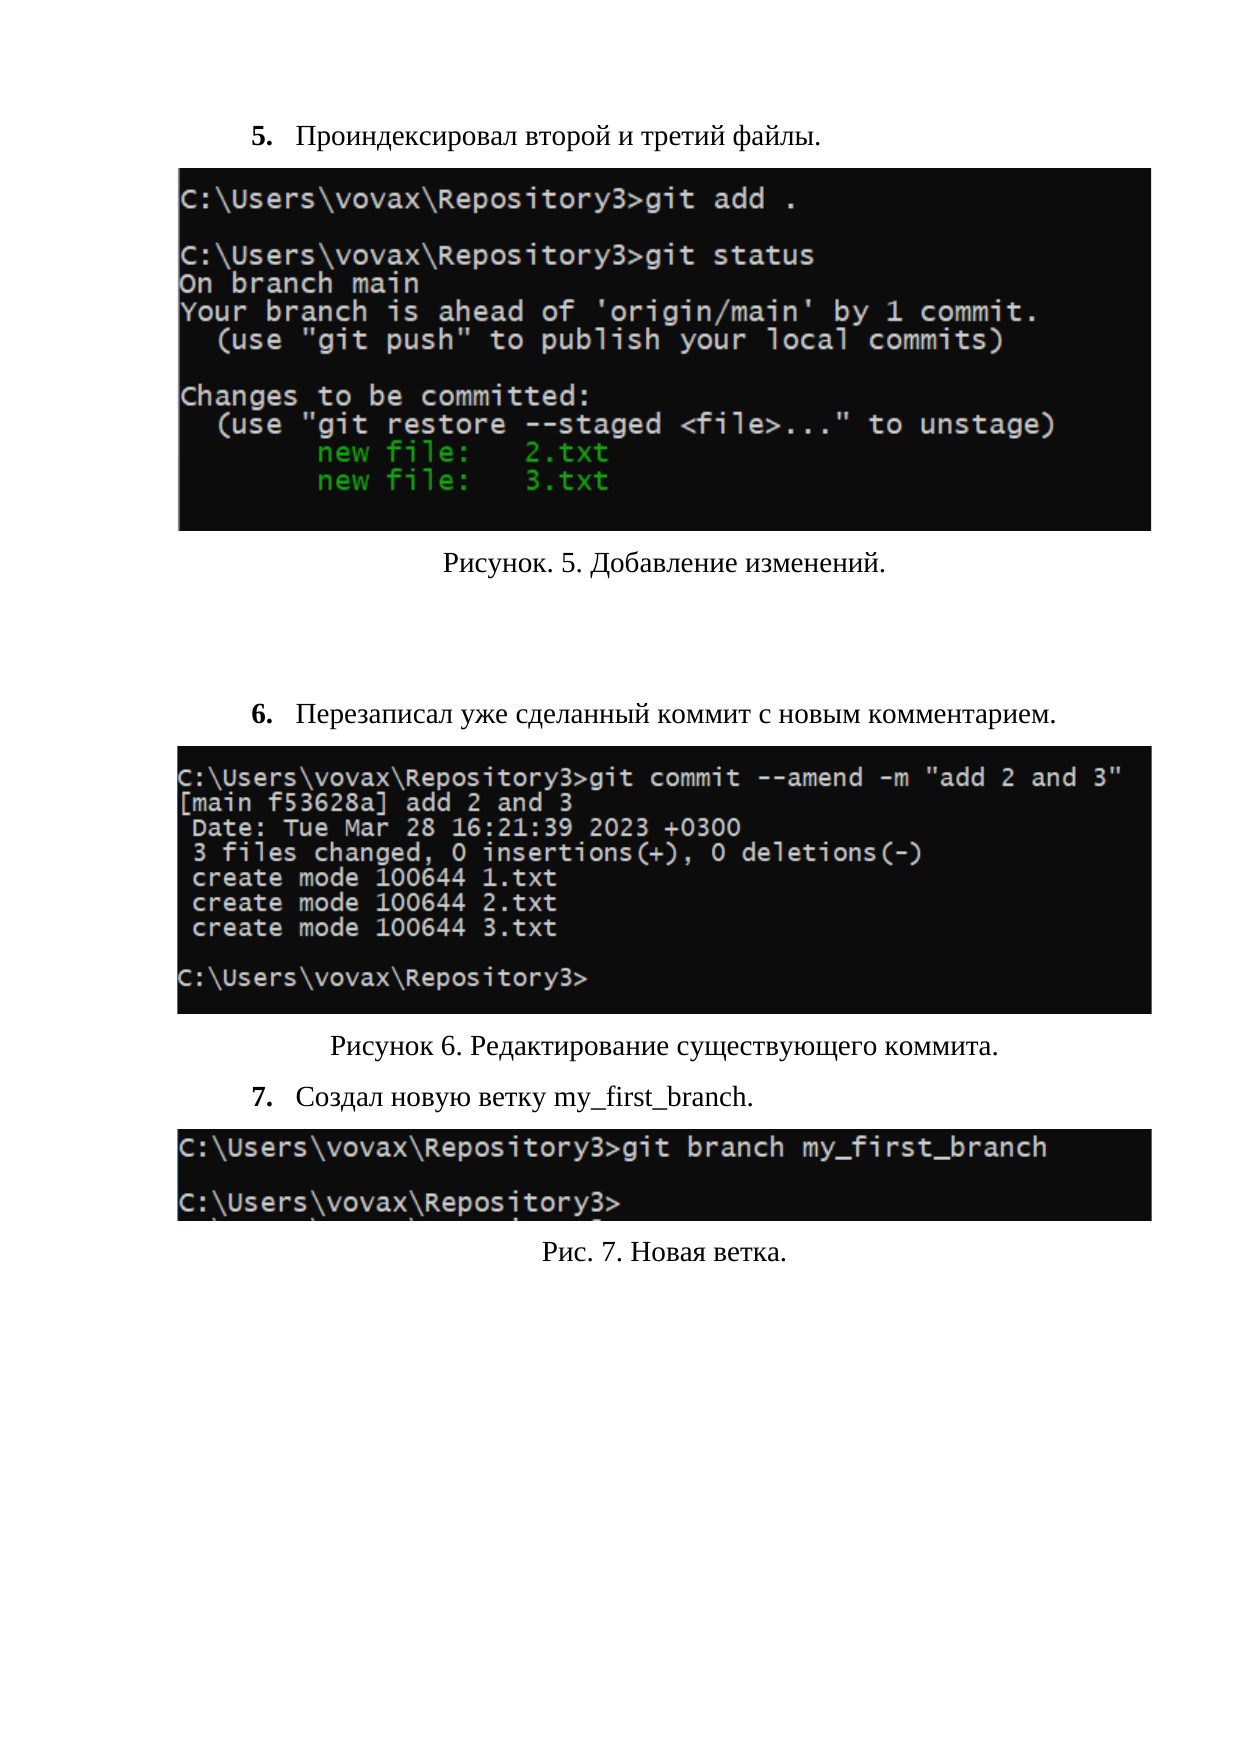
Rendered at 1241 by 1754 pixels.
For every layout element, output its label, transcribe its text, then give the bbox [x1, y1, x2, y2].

picture [177, 168, 1152, 531]
list Проиндексировал второй и третий файлы. [177, 118, 1152, 152]
picture [177, 746, 1152, 1014]
picture [177, 1129, 1152, 1221]
text Рис. 7. Новая ветка. [177, 1234, 1152, 1268]
list Перезаписал уже сделанный коммит с новым комментарием. [177, 696, 1152, 730]
list Рисунок. 5. Добавление изменений. [177, 545, 1152, 579]
list Рисунок 6. Редактирование существующего коммита. [177, 1028, 1152, 1062]
list Создал новую ветку my_first_branch. [177, 1079, 1152, 1112]
